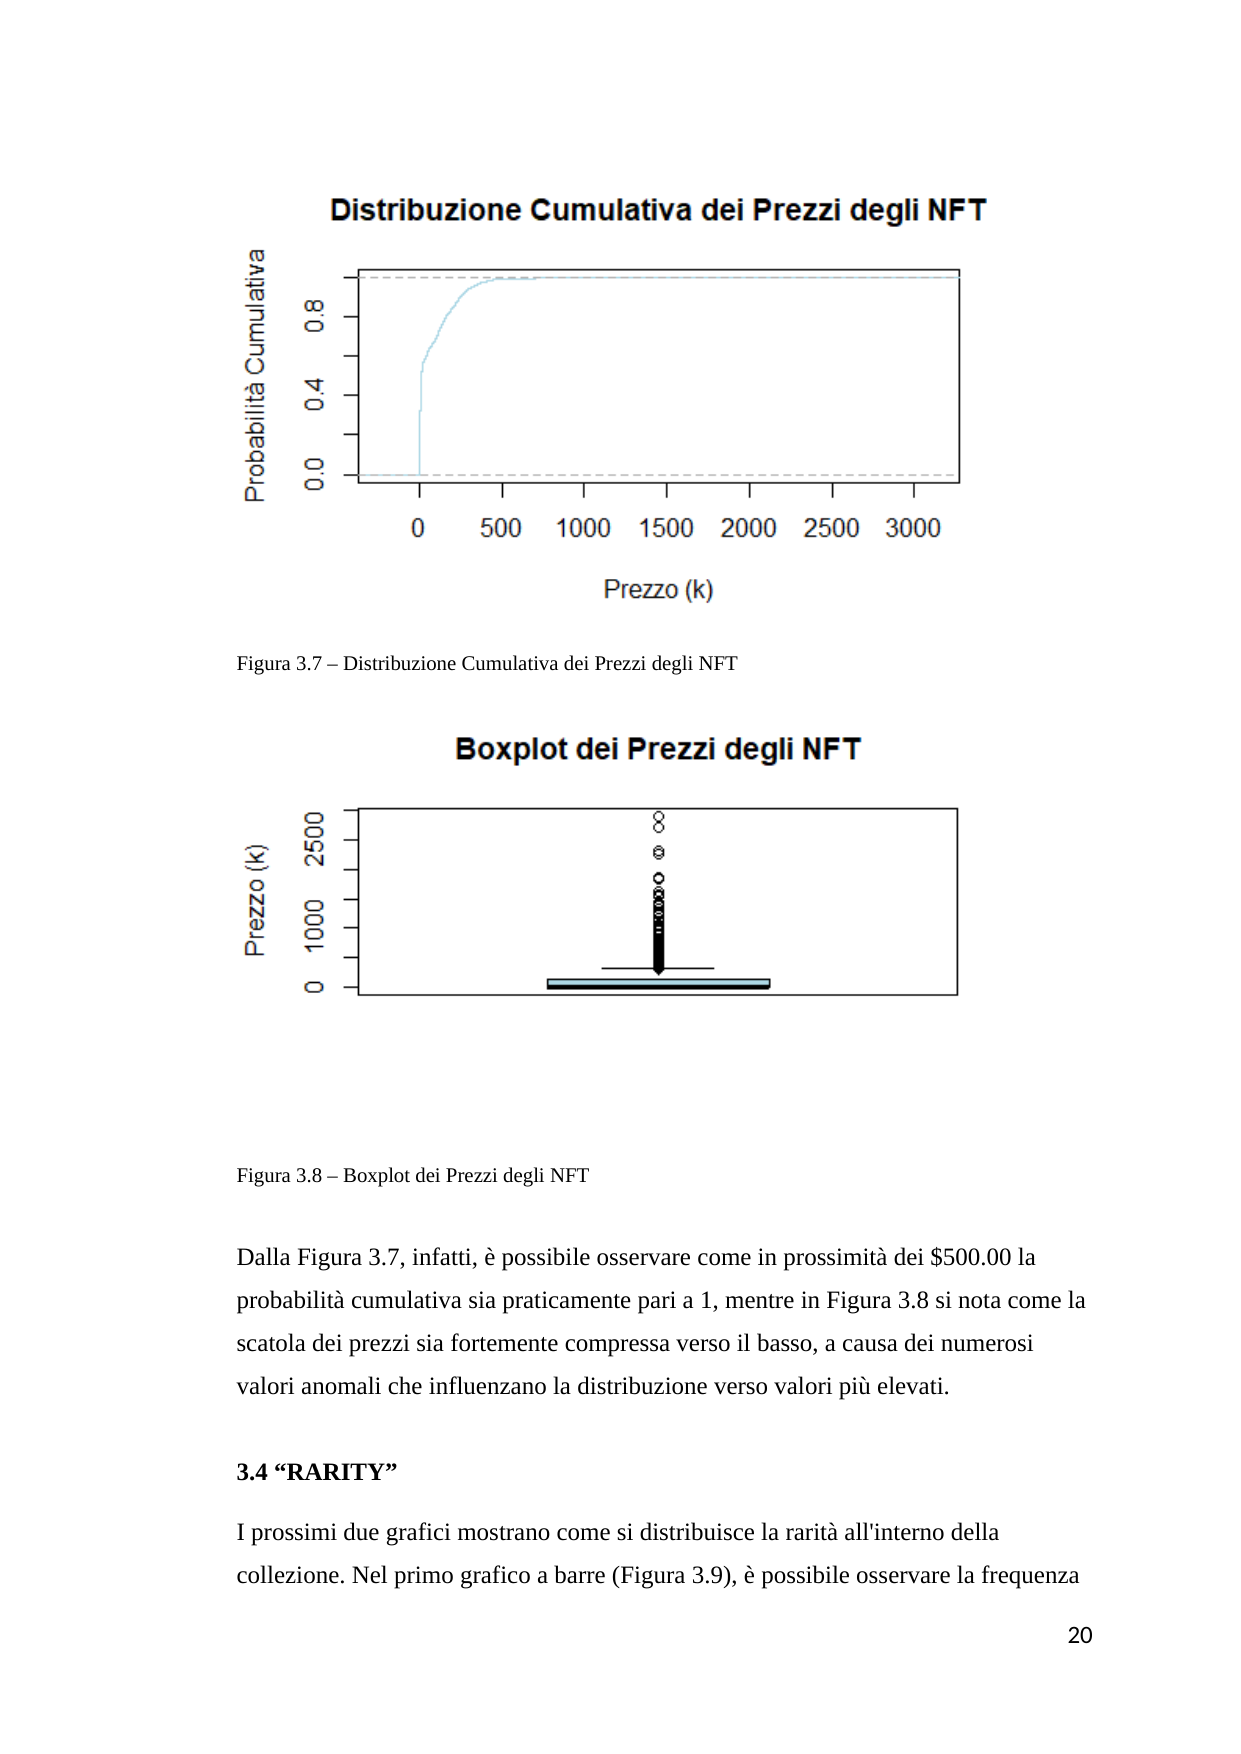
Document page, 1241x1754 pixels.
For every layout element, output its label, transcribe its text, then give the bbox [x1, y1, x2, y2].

picture [236, 686, 1021, 1148]
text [236, 1517, 1092, 1589]
list 3.4 “RARITY” [236, 1457, 1092, 1486]
picture [236, 147, 1023, 636]
text Figura 3.8 – Boxplot dei Prezzi degli NFT [236, 1163, 1092, 1187]
text Dalla Figura 3.7, infatti, è possibile osservare come in prossimità dei $500.00 la probabilità cumulativa sia praticamente pari a 1, mentre in Figura 3.8 si nota come la scatola dei prezzi sia fortemente compressa verso il basso, a causa dei numerosi valori anomali che influenzano la distribuzione verso valori più elevati. [236, 1242, 1092, 1400]
text Figura 3.7 – Distribuzione Cumulativa dei Prezzi degli NFT [236, 650, 1092, 674]
